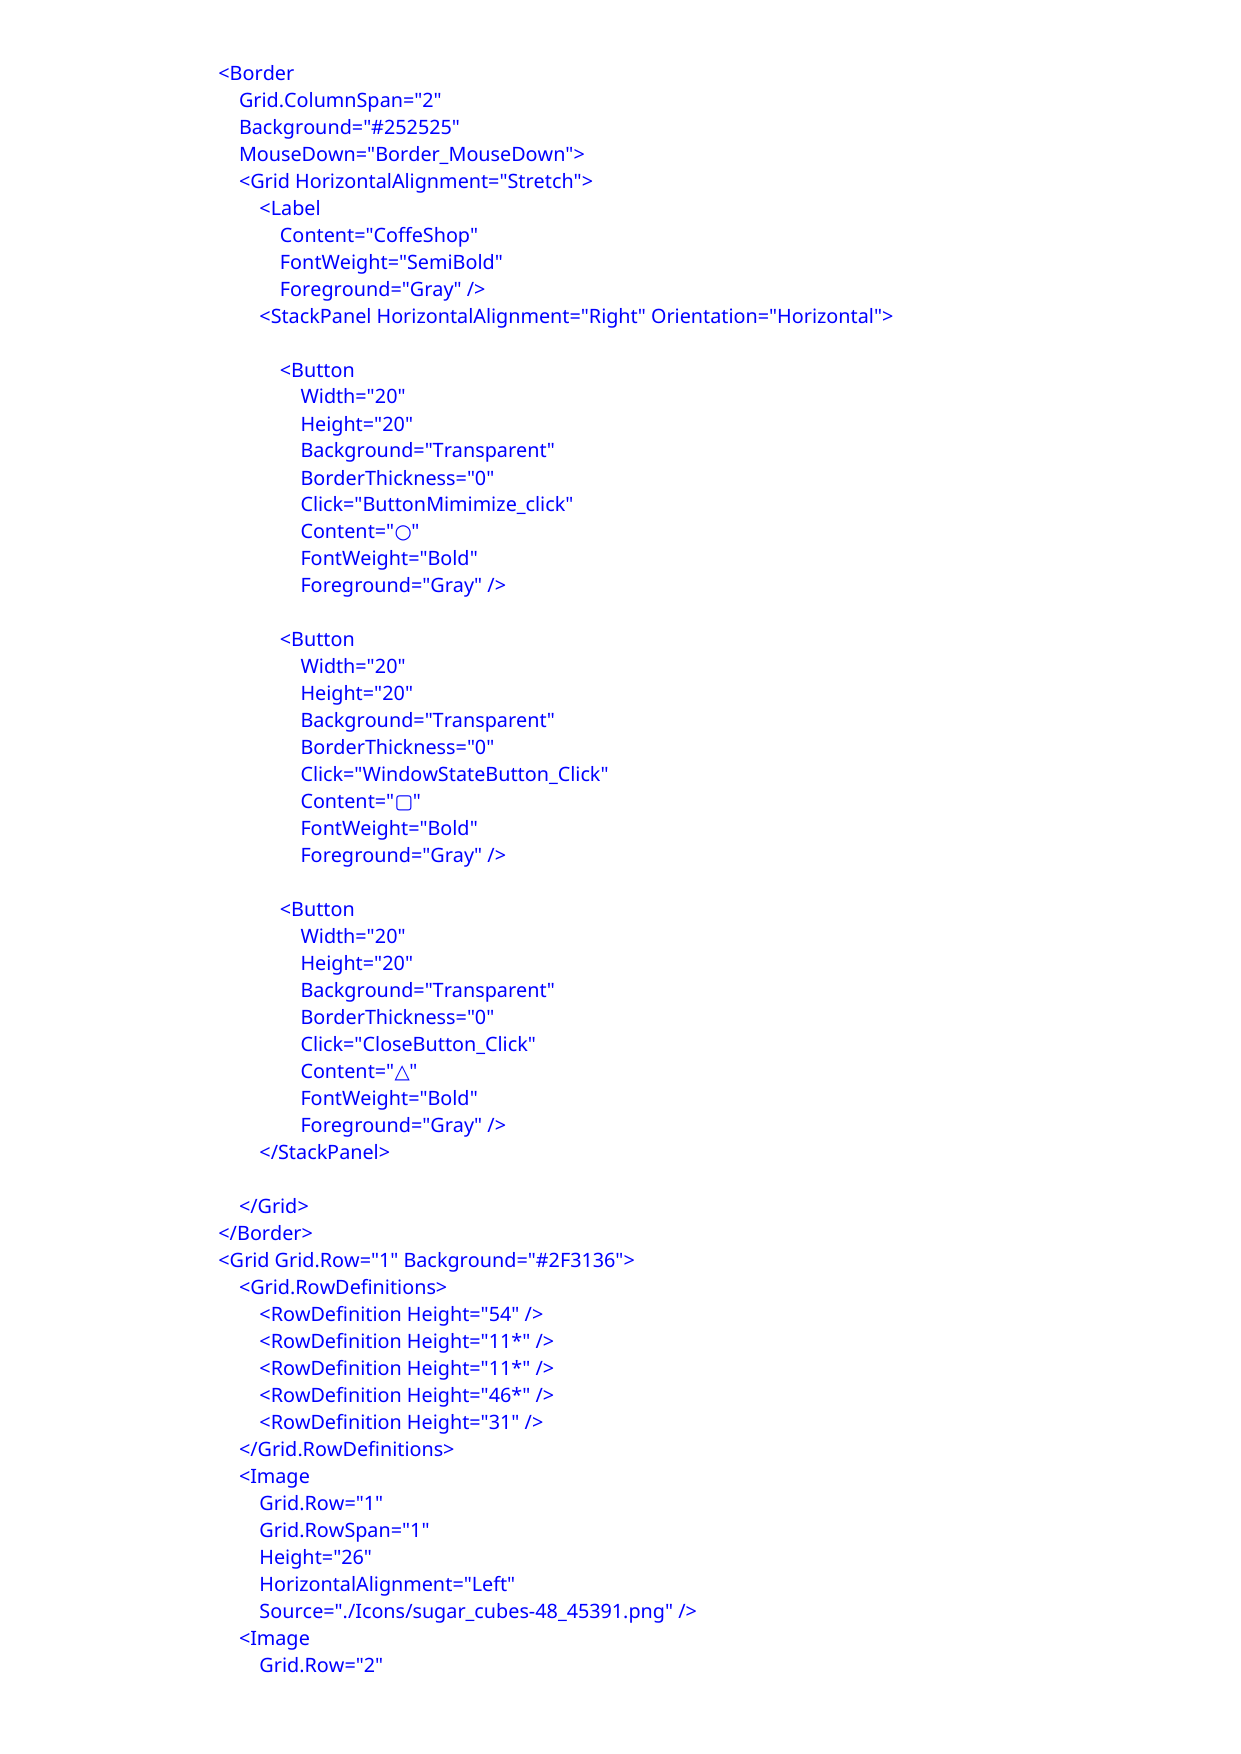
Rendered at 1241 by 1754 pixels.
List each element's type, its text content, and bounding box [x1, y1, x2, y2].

text <Image [177, 1624, 1152, 1651]
text <StackPanel HorizontalAlignment="Right" Orientation="Horizontal"> [177, 302, 1152, 329]
text BorderThickness="0" [177, 733, 1152, 761]
text Height="20" [177, 679, 1152, 707]
text <Image [177, 1462, 1152, 1489]
text <Label [177, 194, 1152, 221]
text Foreground="Gray" /> [177, 1111, 1152, 1138]
text Height="20" [177, 410, 1152, 437]
text Grid.Row="1" [177, 1489, 1152, 1516]
text </StackPanel> [177, 1138, 1152, 1165]
text <Button [177, 356, 1152, 383]
text FontWeight="SemiBold" [177, 248, 1152, 275]
text Content="○" [177, 518, 1152, 545]
text BorderThickness="0" [177, 1003, 1152, 1030]
text <RowDefinition Height="46*" /> [177, 1381, 1152, 1408]
text Height="20" [177, 949, 1152, 976]
text Foreground="Gray" /> [177, 275, 1152, 302]
text FontWeight="Bold" [177, 545, 1152, 572]
text Content="△" [177, 1057, 1152, 1084]
text Content="CoffeShop" [177, 221, 1152, 248]
text Background="#252525" [177, 113, 1152, 140]
text </Grid.RowDefinitions> [177, 1435, 1152, 1462]
text FontWeight="Bold" [177, 1084, 1152, 1111]
text Click="ButtonMimimize_click" [177, 491, 1152, 518]
text Grid.ColumnSpan="2" [177, 86, 1152, 113]
text Grid.RowSpan="1" [177, 1516, 1152, 1543]
text <Grid.RowDefinitions> [177, 1273, 1152, 1300]
text Foreground="Gray" /> [177, 841, 1152, 868]
text Width="20" [177, 383, 1152, 410]
text Grid.Row="2" [177, 1651, 1152, 1678]
text <RowDefinition Height="31" /> [177, 1408, 1152, 1435]
text <Border [177, 59, 1152, 86]
text Content="▢" [177, 787, 1152, 814]
text </Border> [177, 1219, 1152, 1246]
text <Button [177, 895, 1152, 922]
text Click="CloseButton_Click" [177, 1030, 1152, 1057]
text <Grid HorizontalAlignment="Stretch"> [177, 167, 1152, 194]
text Background="Transparent" [177, 437, 1152, 464]
text <Button [177, 626, 1152, 653]
text <RowDefinition Height="54" /> [177, 1300, 1152, 1327]
text <Grid Grid.Row="1" Background="#2F3136"> [177, 1246, 1152, 1273]
text <RowDefinition Height="11*" /> [177, 1354, 1152, 1381]
text HorizontalAlignment="Left" [177, 1570, 1152, 1597]
text Click="WindowStateButton_Click" [177, 761, 1152, 787]
text BorderThickness="0" [177, 464, 1152, 491]
text FontWeight="Bold" [177, 814, 1152, 841]
text MouseDown="Border_MouseDown"> [177, 140, 1152, 167]
text Height="26" [177, 1543, 1152, 1570]
text Width="20" [177, 653, 1152, 679]
text Foreground="Gray" /> [177, 572, 1152, 599]
text Width="20" [177, 922, 1152, 949]
text <RowDefinition Height="11*" /> [177, 1327, 1152, 1354]
text Source="./Icons/sugar_cubes-48_45391.png" /> [177, 1597, 1152, 1624]
text Background="Transparent" [177, 976, 1152, 1003]
text </Grid> [177, 1192, 1152, 1219]
text Background="Transparent" [177, 707, 1152, 733]
